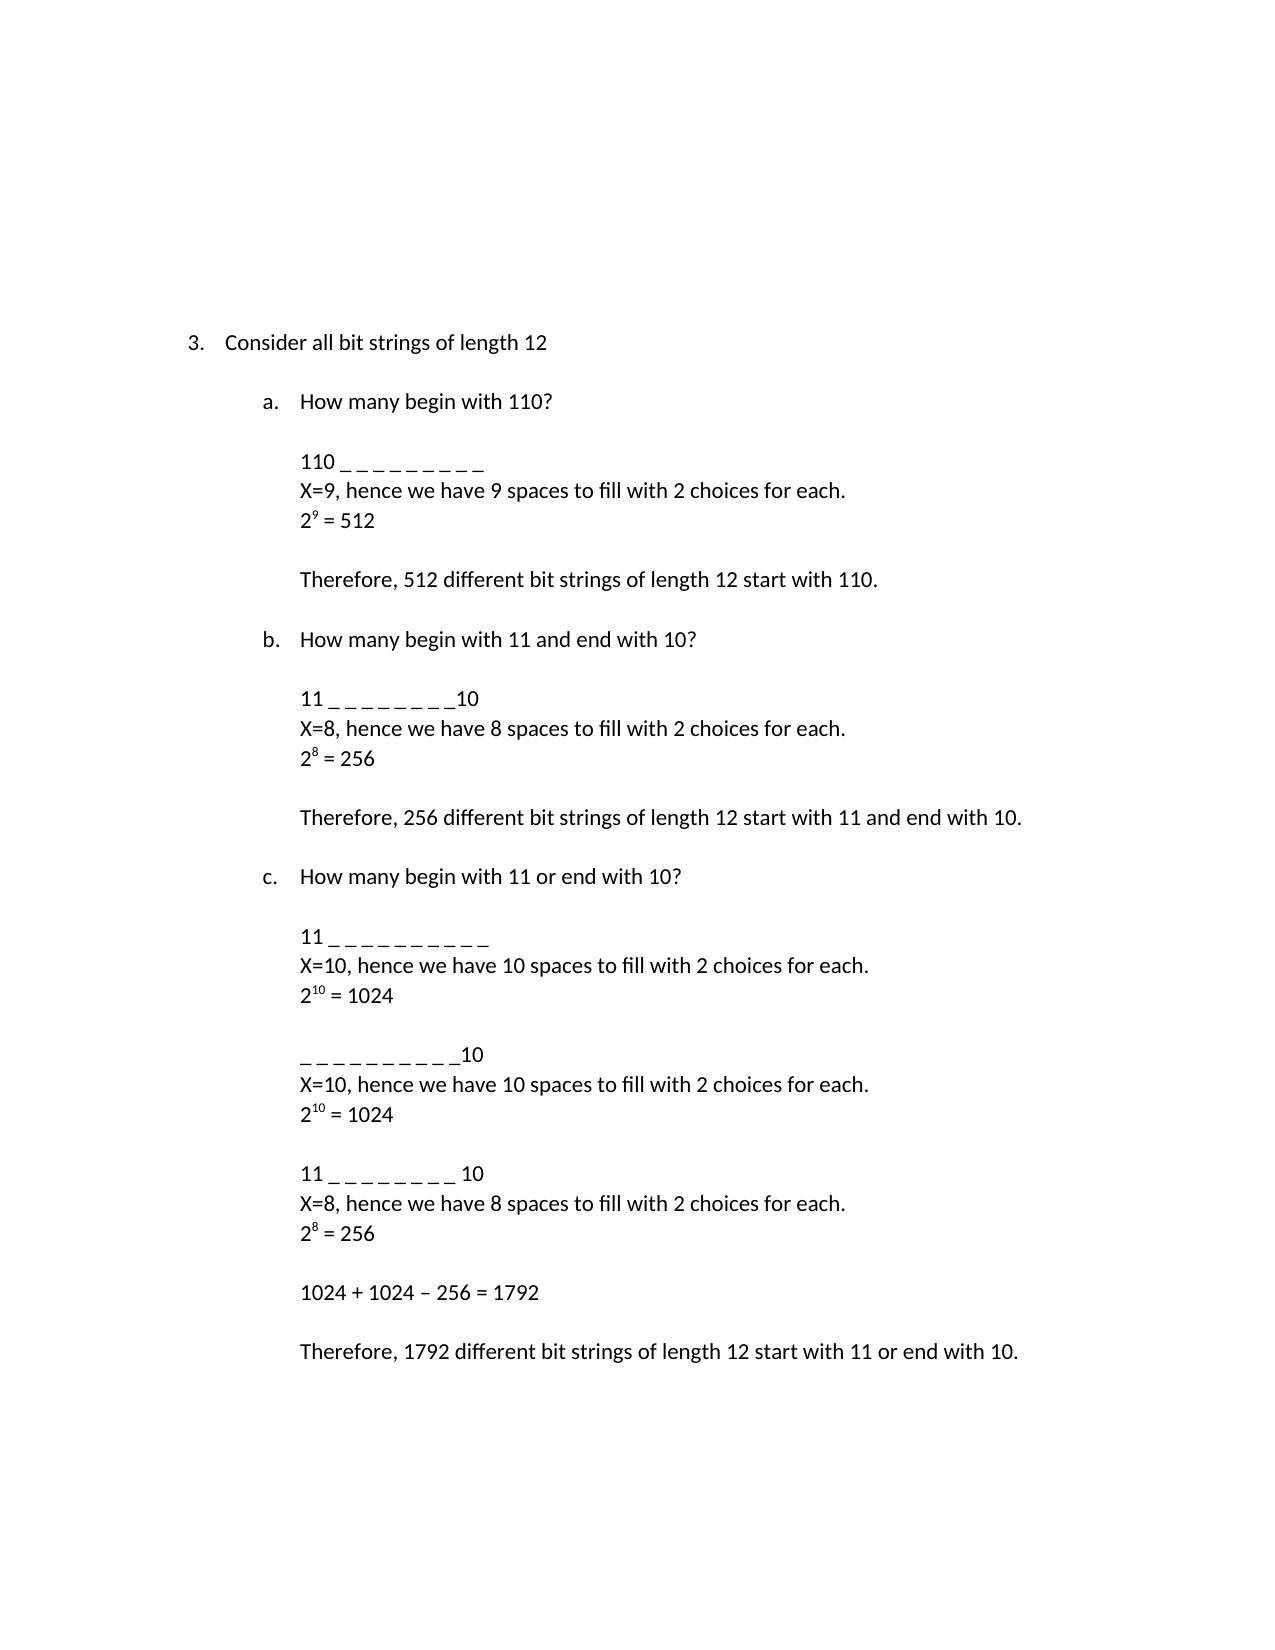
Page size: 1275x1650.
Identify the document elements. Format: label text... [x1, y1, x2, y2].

list Consider all bit strings of length 12 [187, 328, 1125, 386]
list Therefore, 512 different bit strings of length 12 start with 110. [300, 566, 1125, 623]
list How many begin with 110? 110 _ _ _ _ _ _ _ _ _ X=9, hence we have 9 spaces to fill with 2 choices for each. 29 = 512 [262, 387, 1125, 564]
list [300, 1337, 1125, 1484]
list How many begin with 11 or end with 10? 11 _ _ _ _ _ _ _ _ _ _ X=10, hence we have 10 spaces to fill with 2 choices for each. 210 = 1024 _ _ _ _ _ _ _ _ _ _10 X=10, hence we have 10 spaces to fill with 2 choices for each. 210 = 1024 11 _ _ _ _ _ _ _ _ 10 X=8, hence we have 8 spaces to fill with 2 choices for each. 28 = 256 1024 + 1024 – 256 = 1792 [262, 862, 1125, 1336]
list Therefore, 256 different bit strings of length 12 start with 11 and end with 10. [300, 803, 1125, 861]
list How many begin with 11 and end with 10? 11 _ _ _ _ _ _ _ _10 X=8, hence we have 8 spaces to fill with 2 choices for each. 28 = 256 [262, 625, 1125, 801]
